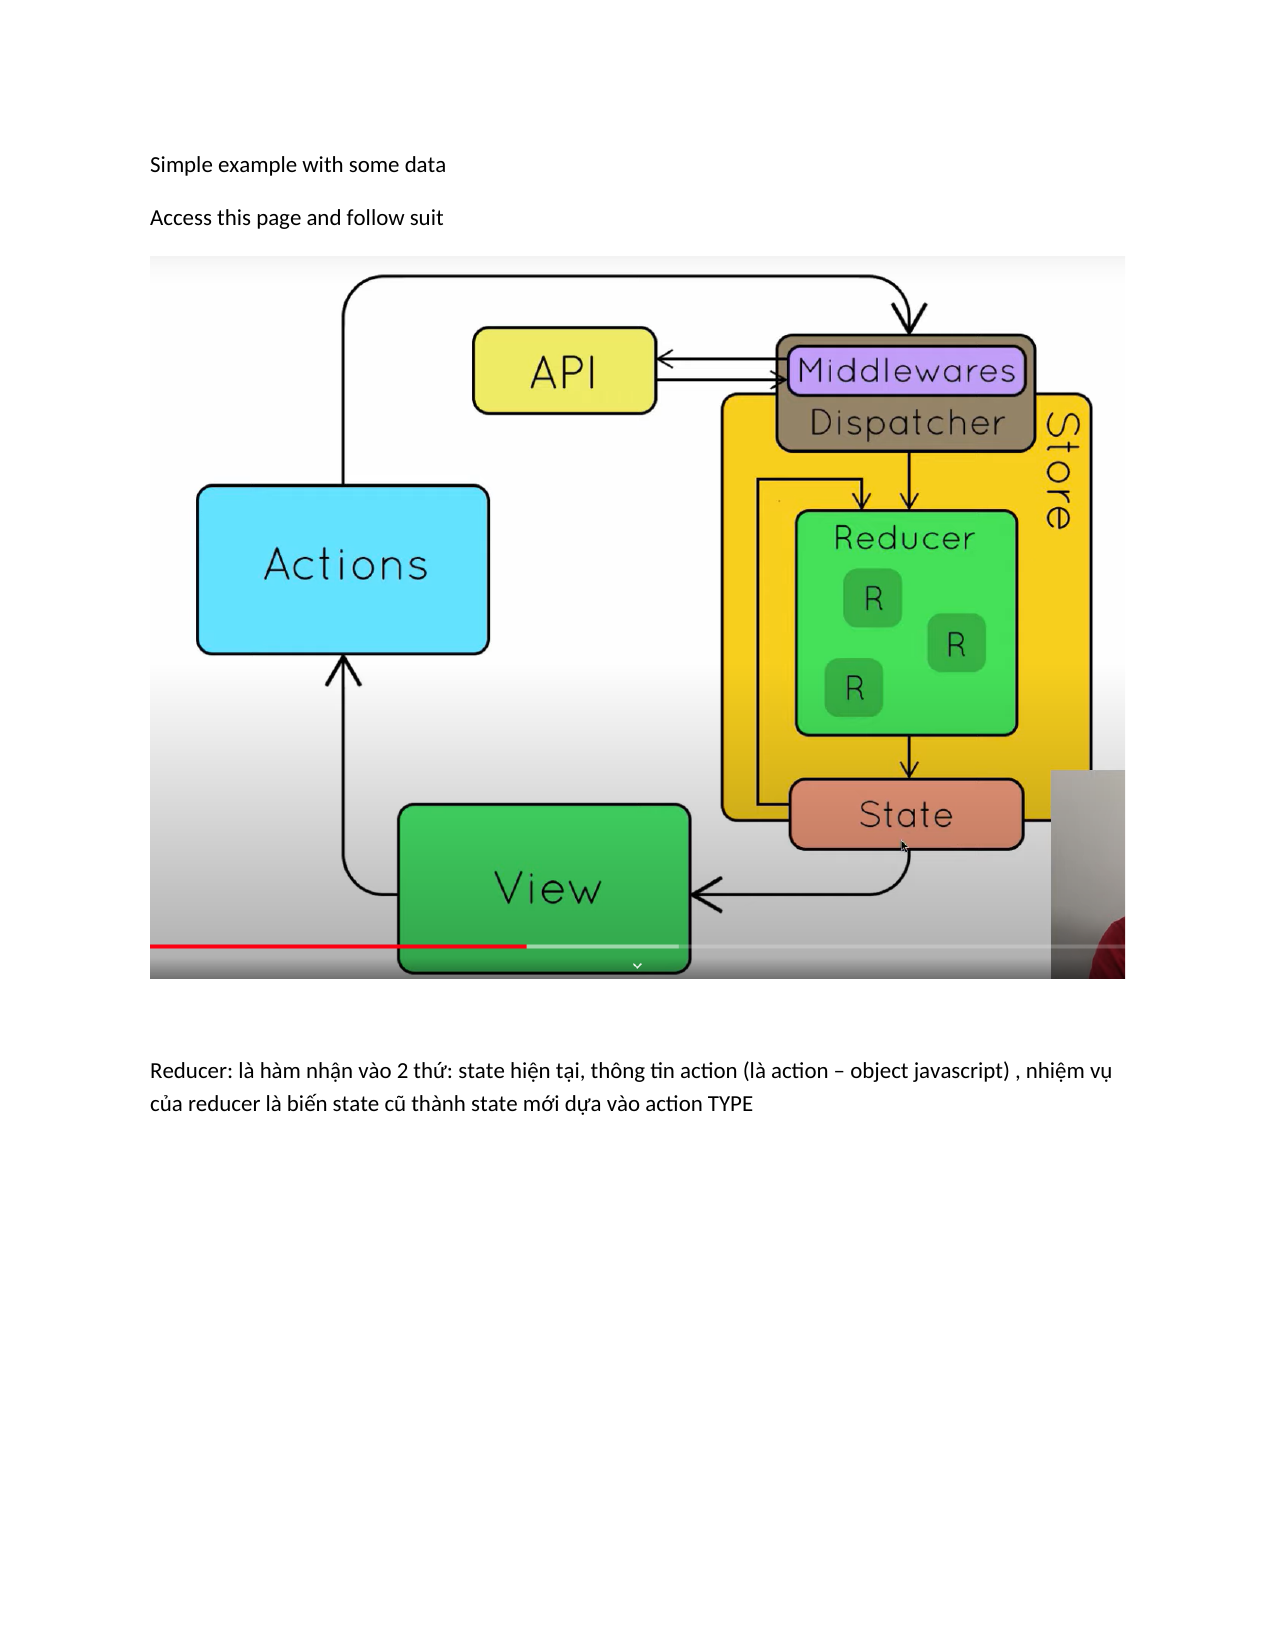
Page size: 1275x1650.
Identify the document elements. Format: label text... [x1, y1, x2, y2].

text Access this page and follow suit [150, 203, 1125, 231]
picture [150, 256, 1125, 979]
text Reducer: là hàm nhận vào 2 thứ: state hiện tại, thông tin action (là action – object javascript) , nhiệm vụ của reducer là biến state cũ thành state mới dựa vào action TYPE [150, 1056, 1125, 1117]
text Simple example with some data [150, 150, 1125, 178]
